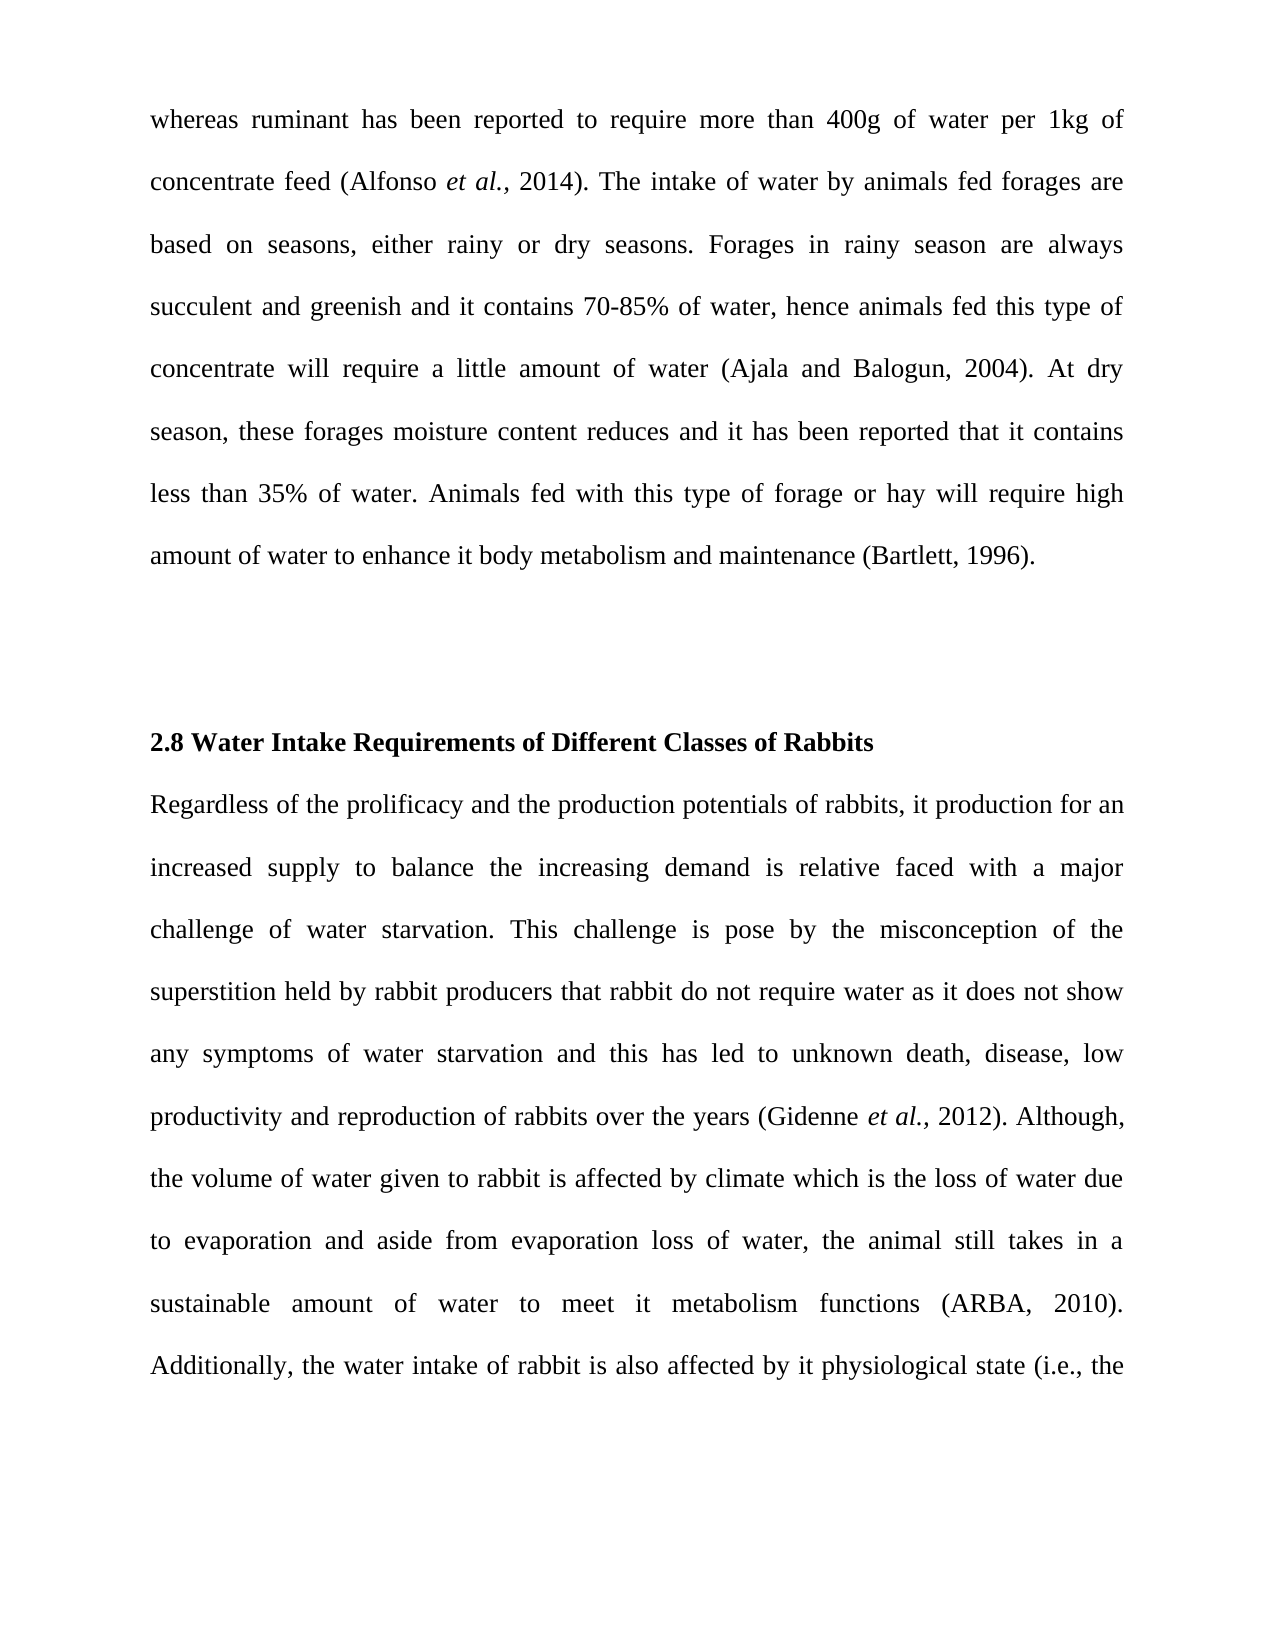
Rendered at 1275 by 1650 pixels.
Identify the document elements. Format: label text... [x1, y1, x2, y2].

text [150, 103, 1125, 570]
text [150, 788, 1125, 1380]
text 2.8 Water Intake Requirements of Different Classes of Rabbits [150, 726, 1125, 757]
